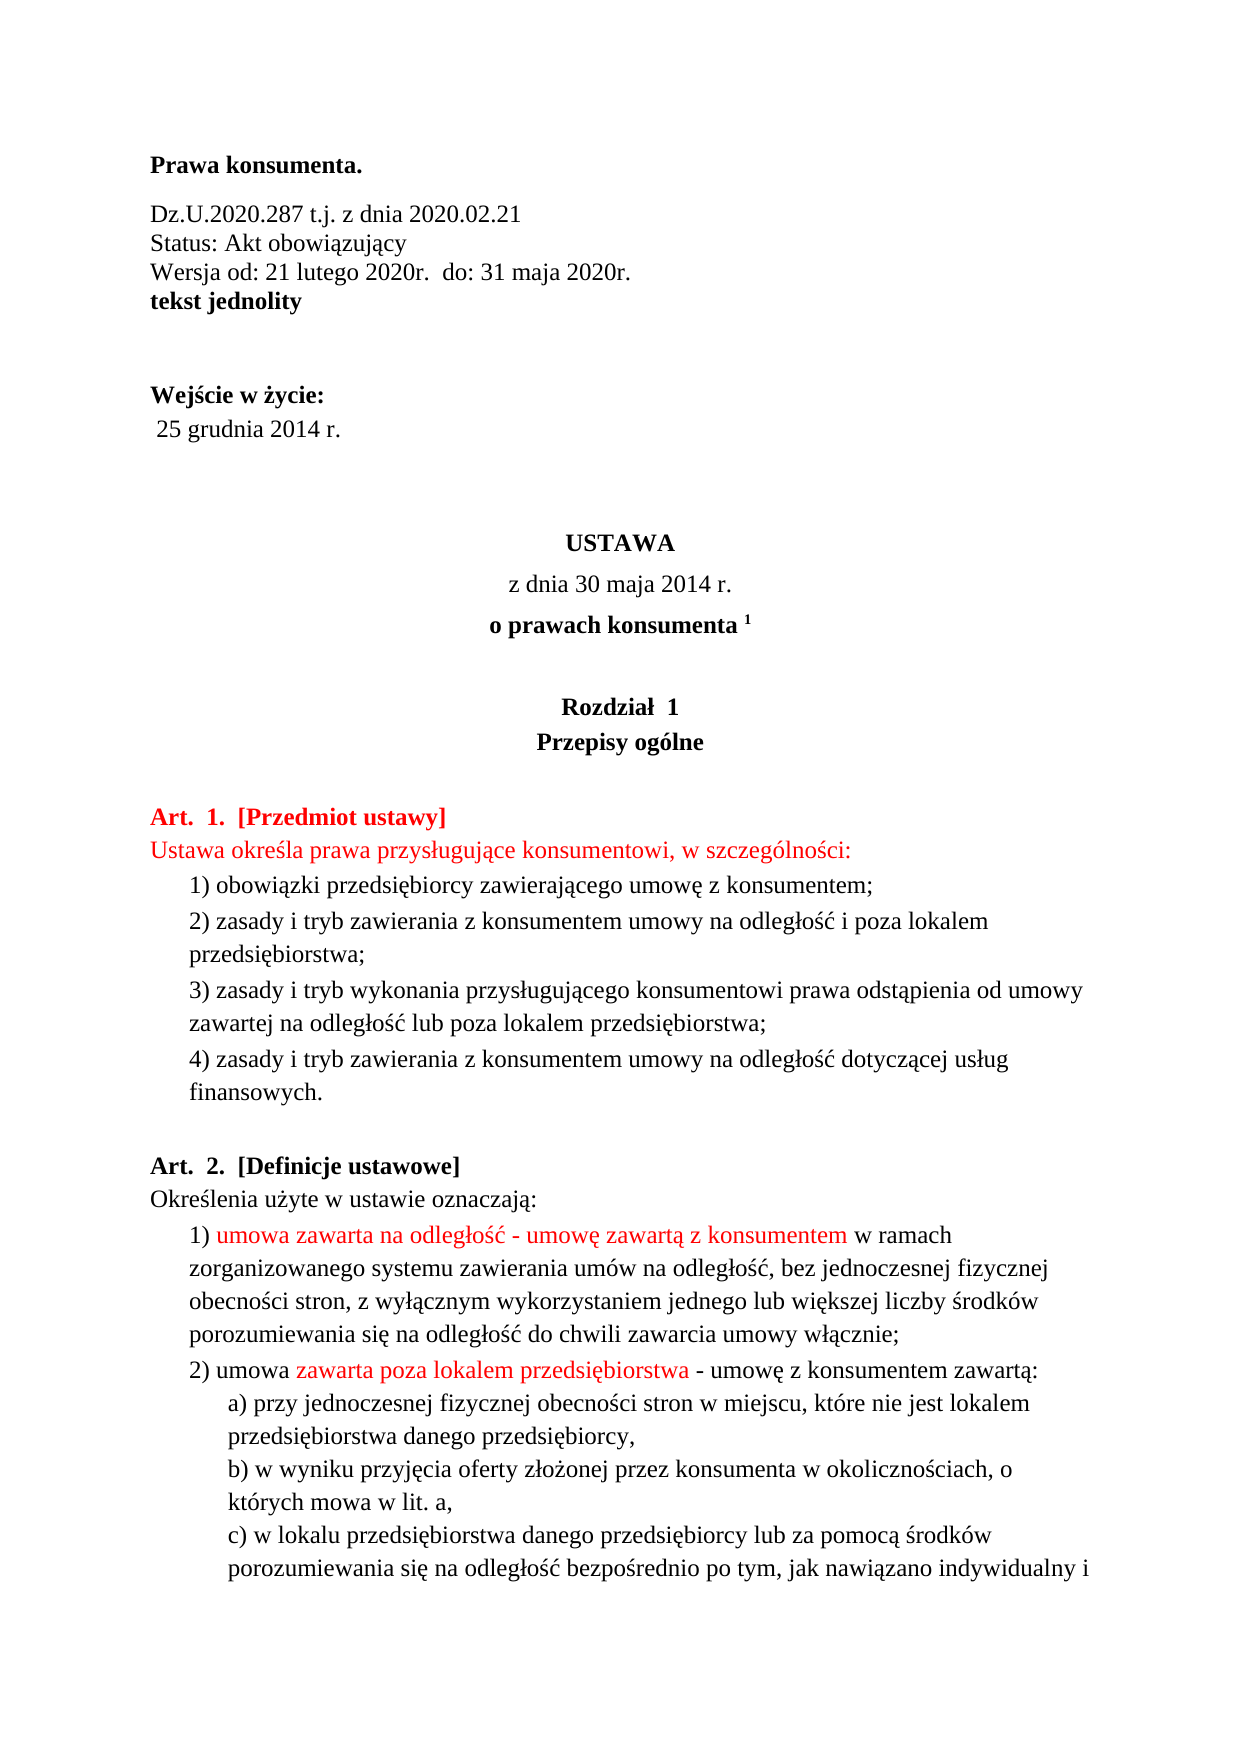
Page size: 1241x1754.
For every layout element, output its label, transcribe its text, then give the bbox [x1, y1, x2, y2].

text 2) zasady i tryb zawierania z konsumentem umowy na odległość i poza lokalem przedsiębiorstwa; [189, 906, 1090, 968]
text b) w wyniku przyjęcia oferty złożonej przez konsumenta w okolicznościach, o których mowa w lit. a, [228, 1454, 1090, 1516]
text Dz.U.2020.287 t.j. z dnia 2020.02.21 [150, 199, 1090, 228]
text z dnia 30 maja 2014 r. [150, 569, 1090, 598]
text Przepisy ogólne [150, 727, 1090, 756]
text Art. 2. [Definicje ustawowe] [150, 1151, 1090, 1180]
text Status: Akt obowiązujący [150, 228, 1090, 257]
text o prawach konsumenta 1 [150, 611, 1090, 639]
text Rozdział 1 [150, 692, 1090, 721]
text Wejście w życie: [150, 381, 1090, 409]
text Wersja od: 21 lutego 2020r. do: 31 maja 2020r. [150, 257, 1090, 286]
text 1) umowa zawarta na odległość - umowę zawartą z konsumentem w ramach zorganizowanego systemu zawierania umów na odległość, bez jednoczesnej fizycznej obecności stron, z wyłącznym wykorzystaniem jednego lub większej liczby środków porozumiewania się na odległość do chwili zawarcia umowy włącznie; [189, 1220, 1090, 1348]
text Określenia użyte w ustawie oznaczają: [150, 1184, 1090, 1213]
text 2) umowa zawarta poza lokalem przedsiębiorstwa - umowę z konsumentem zawartą: [189, 1355, 1090, 1383]
text 25 grudnia 2014 r. [150, 414, 1090, 442]
text 3) zasady i tryb wykonania przysługującego konsumentowi prawa odstąpienia od umowy zawartej na odległość lub poza lokalem przedsiębiorstwa; [189, 975, 1090, 1037]
text Art. 1. [Przedmiot ustawy] [150, 802, 1090, 831]
text tekst jednolity [150, 286, 1090, 314]
text USTAWA [150, 528, 1090, 557]
text 1) obowiązki przedsiębiorcy zawierającego umowę z konsumentem; [189, 871, 1090, 899]
text 4) zasady i tryb zawierania z konsumentem umowy na odległość dotyczącej usług finansowych. [189, 1044, 1090, 1106]
title Prawa konsumenta. [150, 150, 1090, 179]
text Ustawa określa prawa przysługujące konsumentowi, w szczególności: [150, 835, 1090, 864]
text a) przy jednoczesnej fizycznej obecności stron w miejscu, które nie jest lokalem przedsiębiorstwa danego przedsiębiorcy, [228, 1388, 1090, 1449]
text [228, 1520, 1090, 1582]
